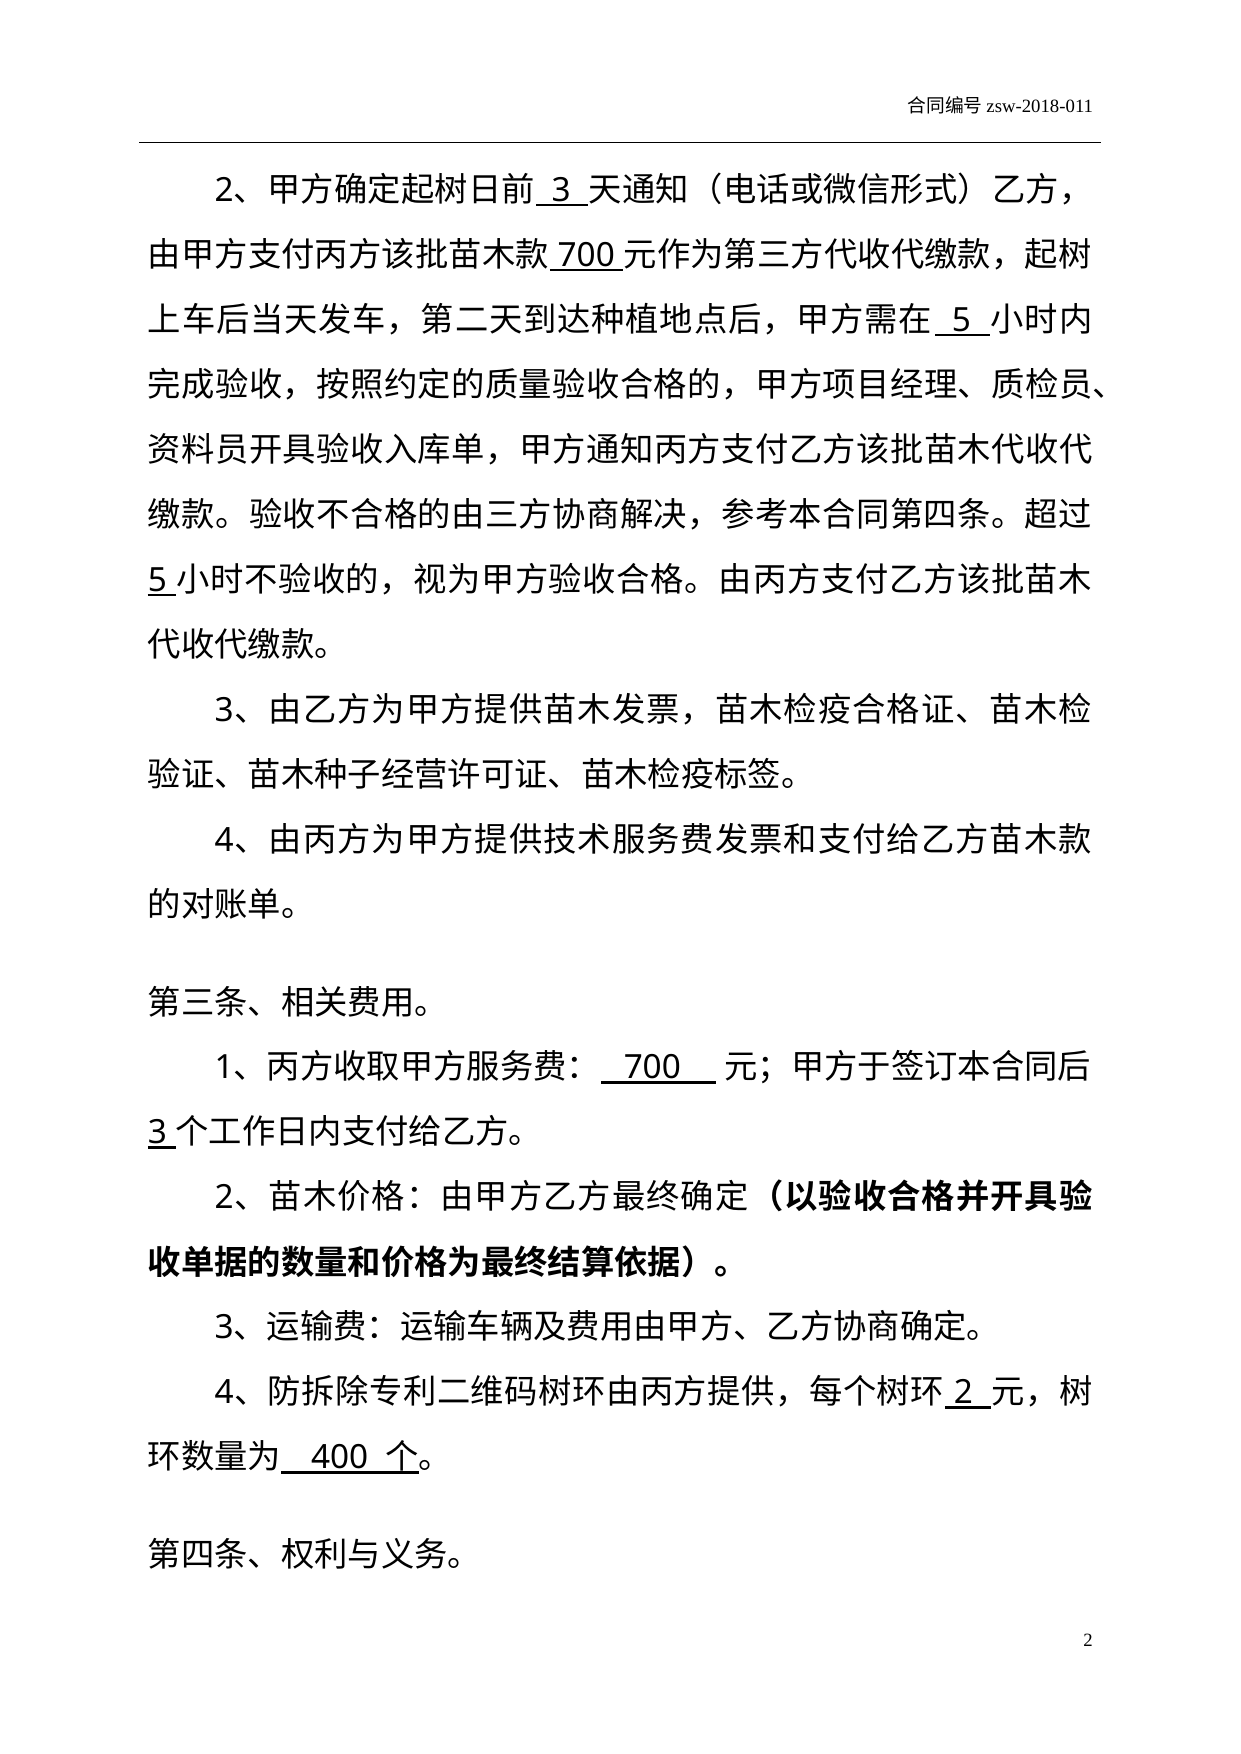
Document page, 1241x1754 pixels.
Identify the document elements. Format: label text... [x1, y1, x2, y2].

text 4、由丙方为甲方提供技术服务费发票和支付给乙方苗木款的对账单。 [148, 804, 1093, 934]
text 2、甲方确定起树日前 3 天通知（电话或微信形式）乙方，由甲方支付丙方该批苗木款 700 元作为第三方代收代缴款，起树上车后当天发车，第二天到达种植地点后，甲方需在 5 小时内完成验收，按照约定的质量验收合格的，甲方项目经理、质检员、资料员开具验收入库单，甲方通知丙方支付乙方该批苗木代收代缴款。验收不合格的由三方协商解决，参考本合同第四条。超过 5 小时不验收的，视为甲方验收合格。由丙方支付乙方该批苗木代收代缴款。 [148, 154, 1093, 674]
text 3、由乙方为甲方提供苗木发票，苗木检疫合格证、苗木检验证、苗木种子经营许可证、苗木检疫标签。 [148, 674, 1093, 804]
text 2、苗木价格：由甲方乙方最终确定（以验收合格并开具验收单据的数量和价格为最终结算依据）。 [148, 1162, 1093, 1292]
text 3、运输费：运输车辆及费用由甲方、乙方协商确定。 [148, 1292, 1093, 1357]
text 1、丙方收取甲方服务费： 700 元；甲方于签订本合同后 3 个工作日内支付给乙方。 [148, 1032, 1093, 1162]
text 第三条、相关费用。 [148, 967, 1093, 1032]
text 第四条、权利与义务。 [148, 1519, 1093, 1584]
text 4、防拆除专利二维码树环由丙方提供，每个树环 2 元，树环数量为 400 个。 [148, 1357, 1093, 1487]
